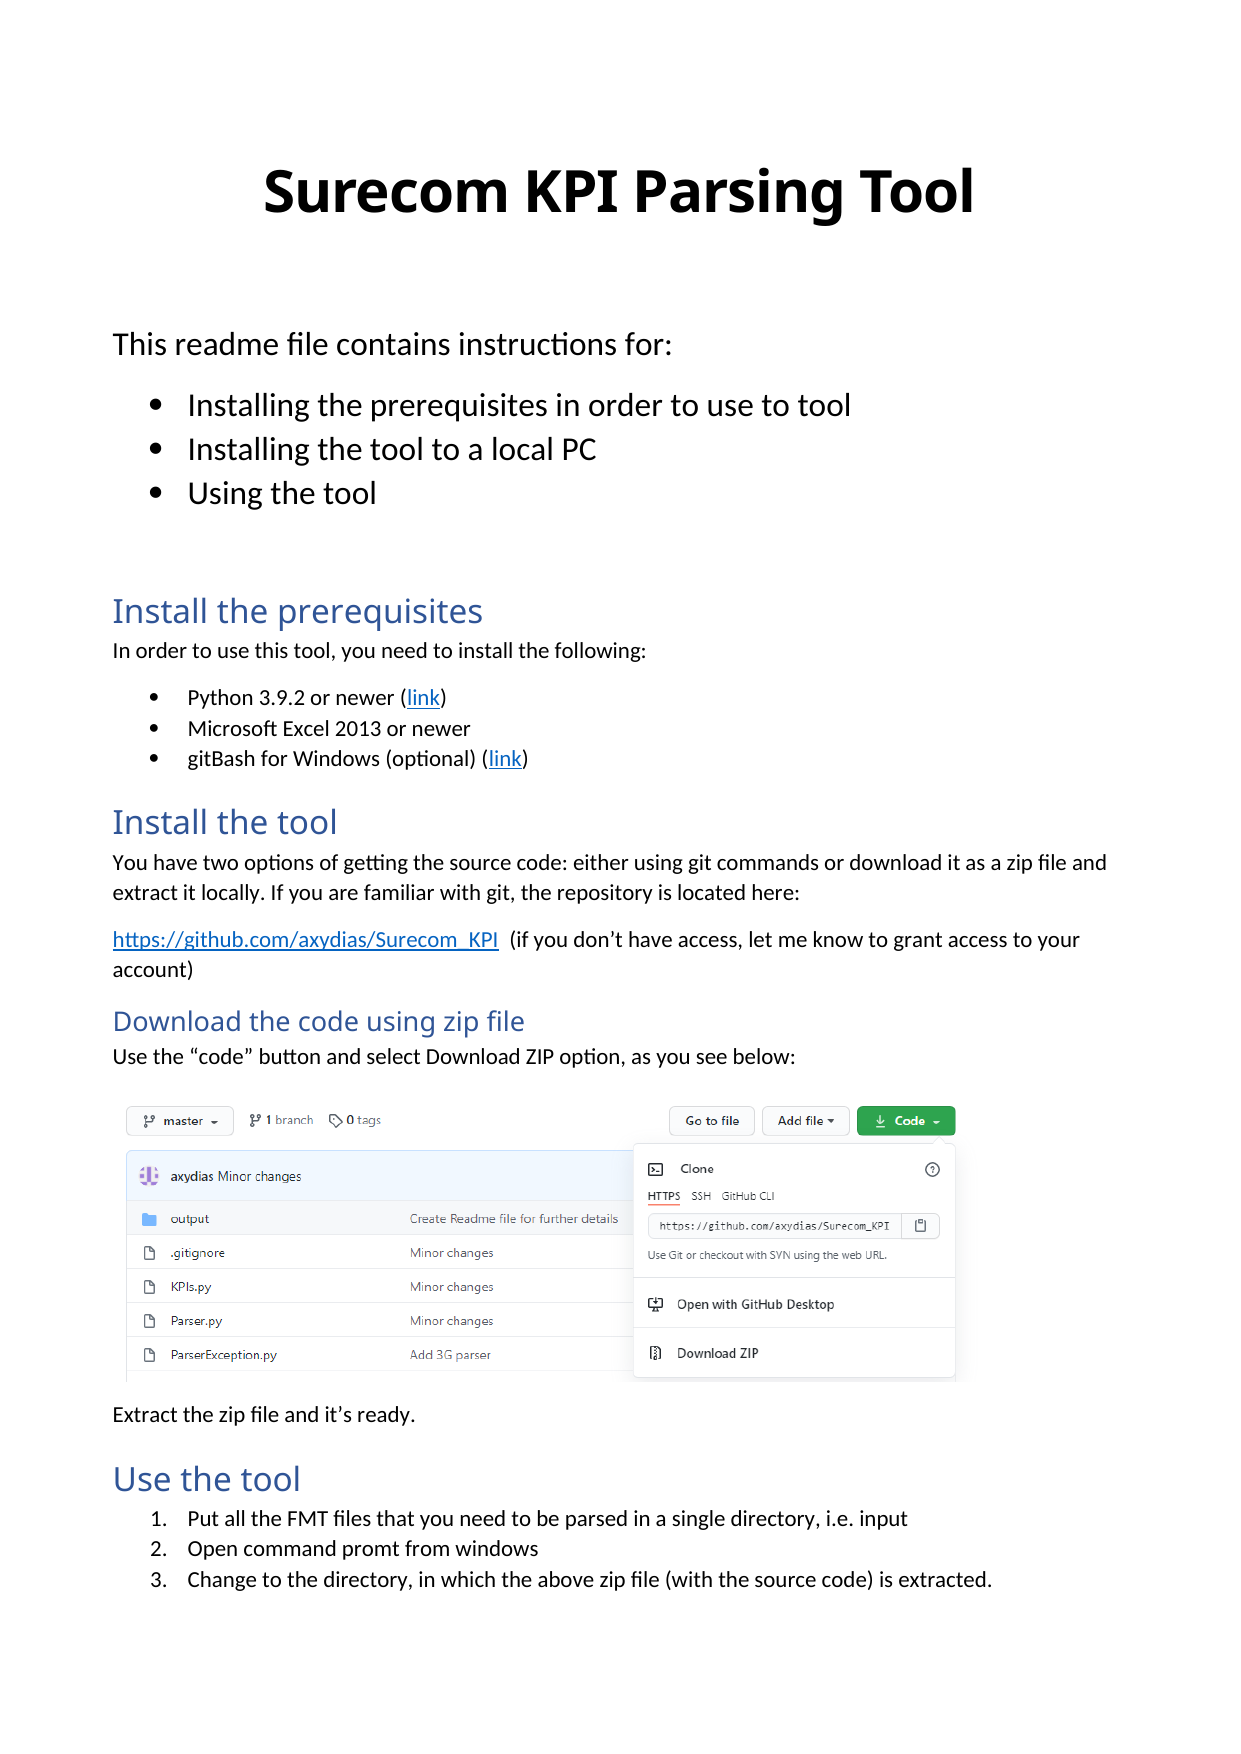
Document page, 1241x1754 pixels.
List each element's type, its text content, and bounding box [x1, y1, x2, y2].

list Put all the FMT files that you need to be parsed in a single directory, i.e. input [150, 1504, 1128, 1532]
list Installing the tool to a local PC [150, 428, 1128, 468]
list Using the tool [150, 472, 1128, 512]
text https://github.com/axydias/Surecom_KPI (if you don’t have access, let me know to grant access to your account) [112, 925, 1128, 983]
text In order to use this tool, you need to install the following: [112, 637, 1128, 664]
list Change to the directory, in which the above zip file (with the source code) is extracted. [150, 1565, 1128, 1593]
list Python 3.9.2 or newer (link) [150, 683, 1128, 711]
list Open command promt from windows [150, 1534, 1128, 1562]
list gitBash for Windows (optional) (link) [150, 744, 1128, 772]
list Microsoft Excel 2013 or newer [150, 714, 1128, 742]
title Surecom KPI Parsing Tool [112, 150, 1128, 229]
subtitle Install the prerequisites [112, 588, 1128, 633]
text This readme file contains instructions for: [112, 323, 1128, 364]
text Use the “code” button and select Download ZIP option, as you see below: [112, 1042, 1128, 1070]
list Installing the prerequisites in order to use to tool [150, 384, 1128, 424]
picture [112, 1088, 978, 1382]
subtitle Download the code using zip file [112, 1002, 1128, 1039]
text You have two options of getting the source code: either using git commands or download it as a zip file and extract it locally. If you are familiar with git, the repository is located here: [112, 848, 1128, 906]
subtitle Use the tool [112, 1455, 1128, 1501]
subtitle Install the tool [112, 799, 1128, 844]
text Extract the zip file and it’s ready. [112, 1400, 1128, 1428]
